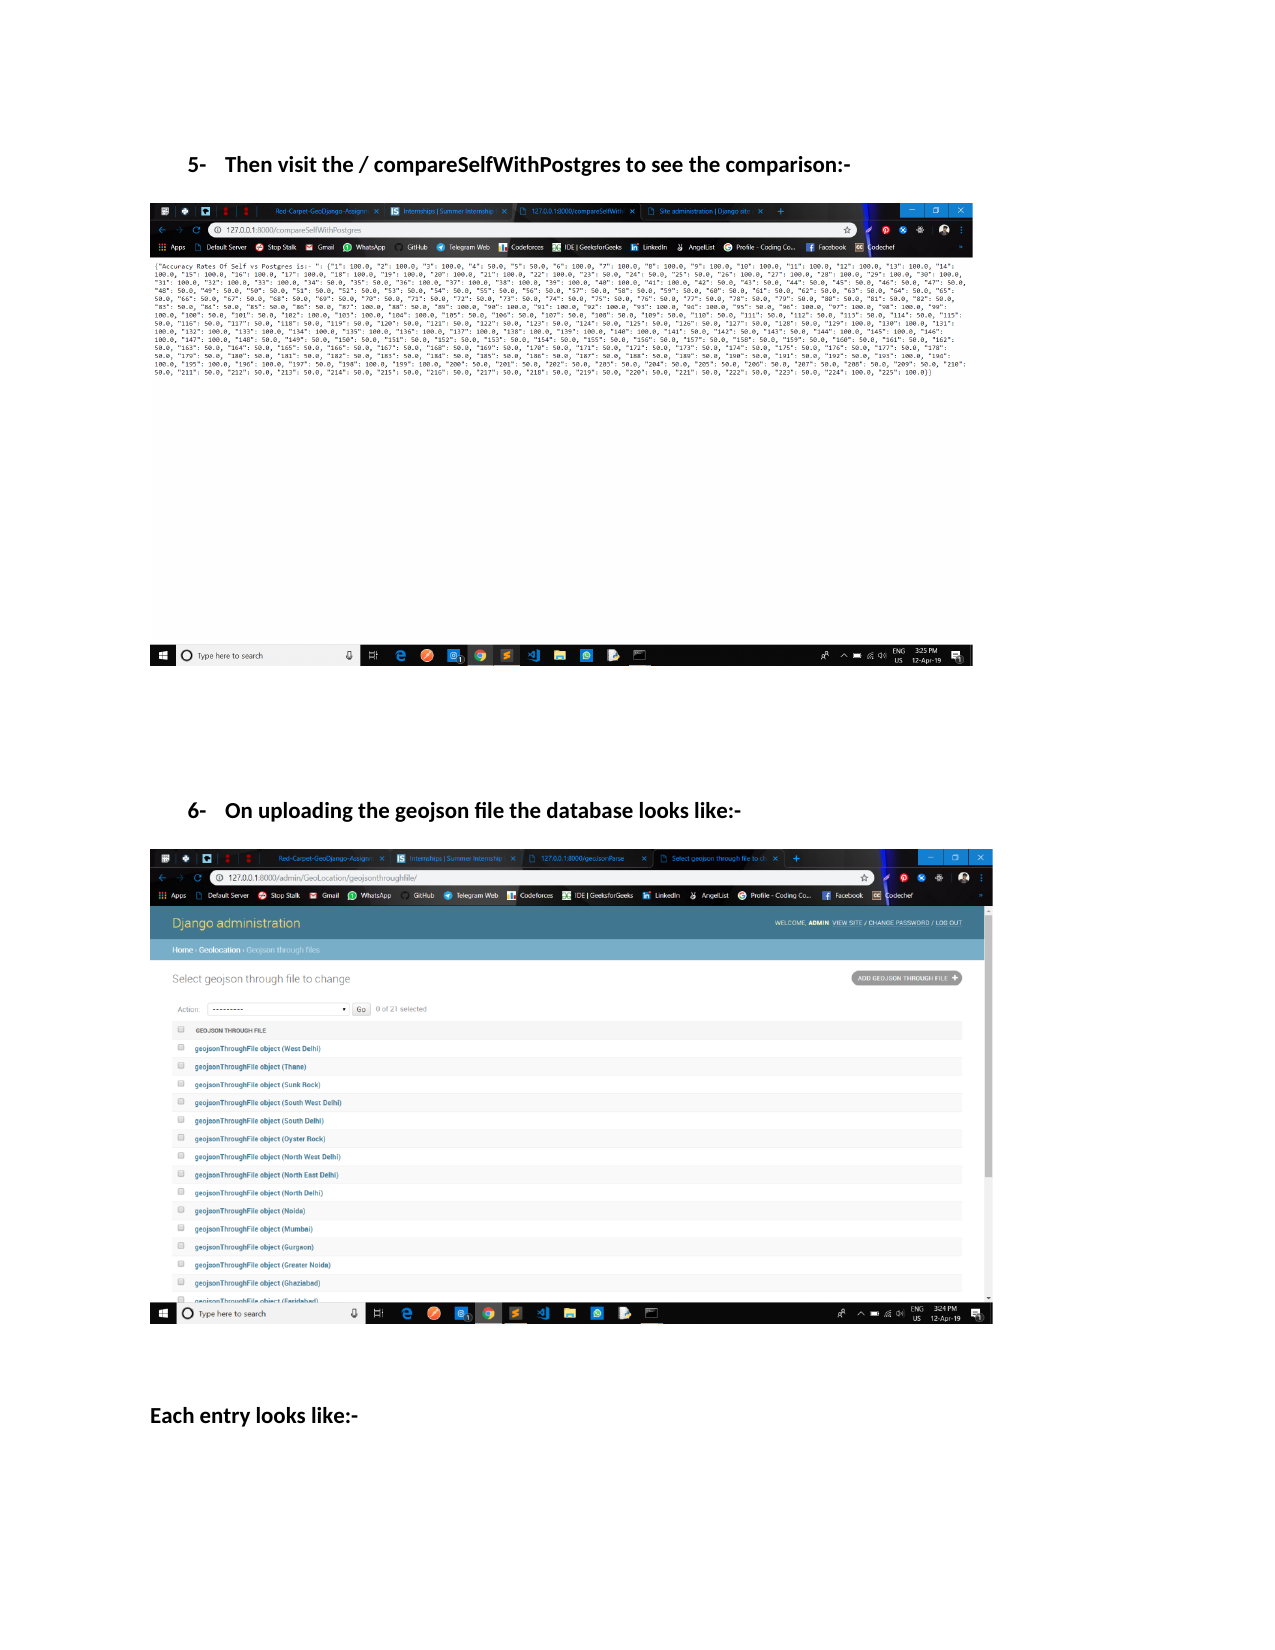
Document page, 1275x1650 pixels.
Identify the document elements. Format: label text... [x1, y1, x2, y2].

text Each entry looks like:- [150, 1402, 1125, 1430]
list On uploading the geojson file the database looks like:- [187, 797, 1125, 825]
picture [150, 203, 973, 666]
picture [150, 849, 993, 1324]
list Then visit the / compareSelfWithPostgres to see the comparison:- [187, 150, 1125, 178]
